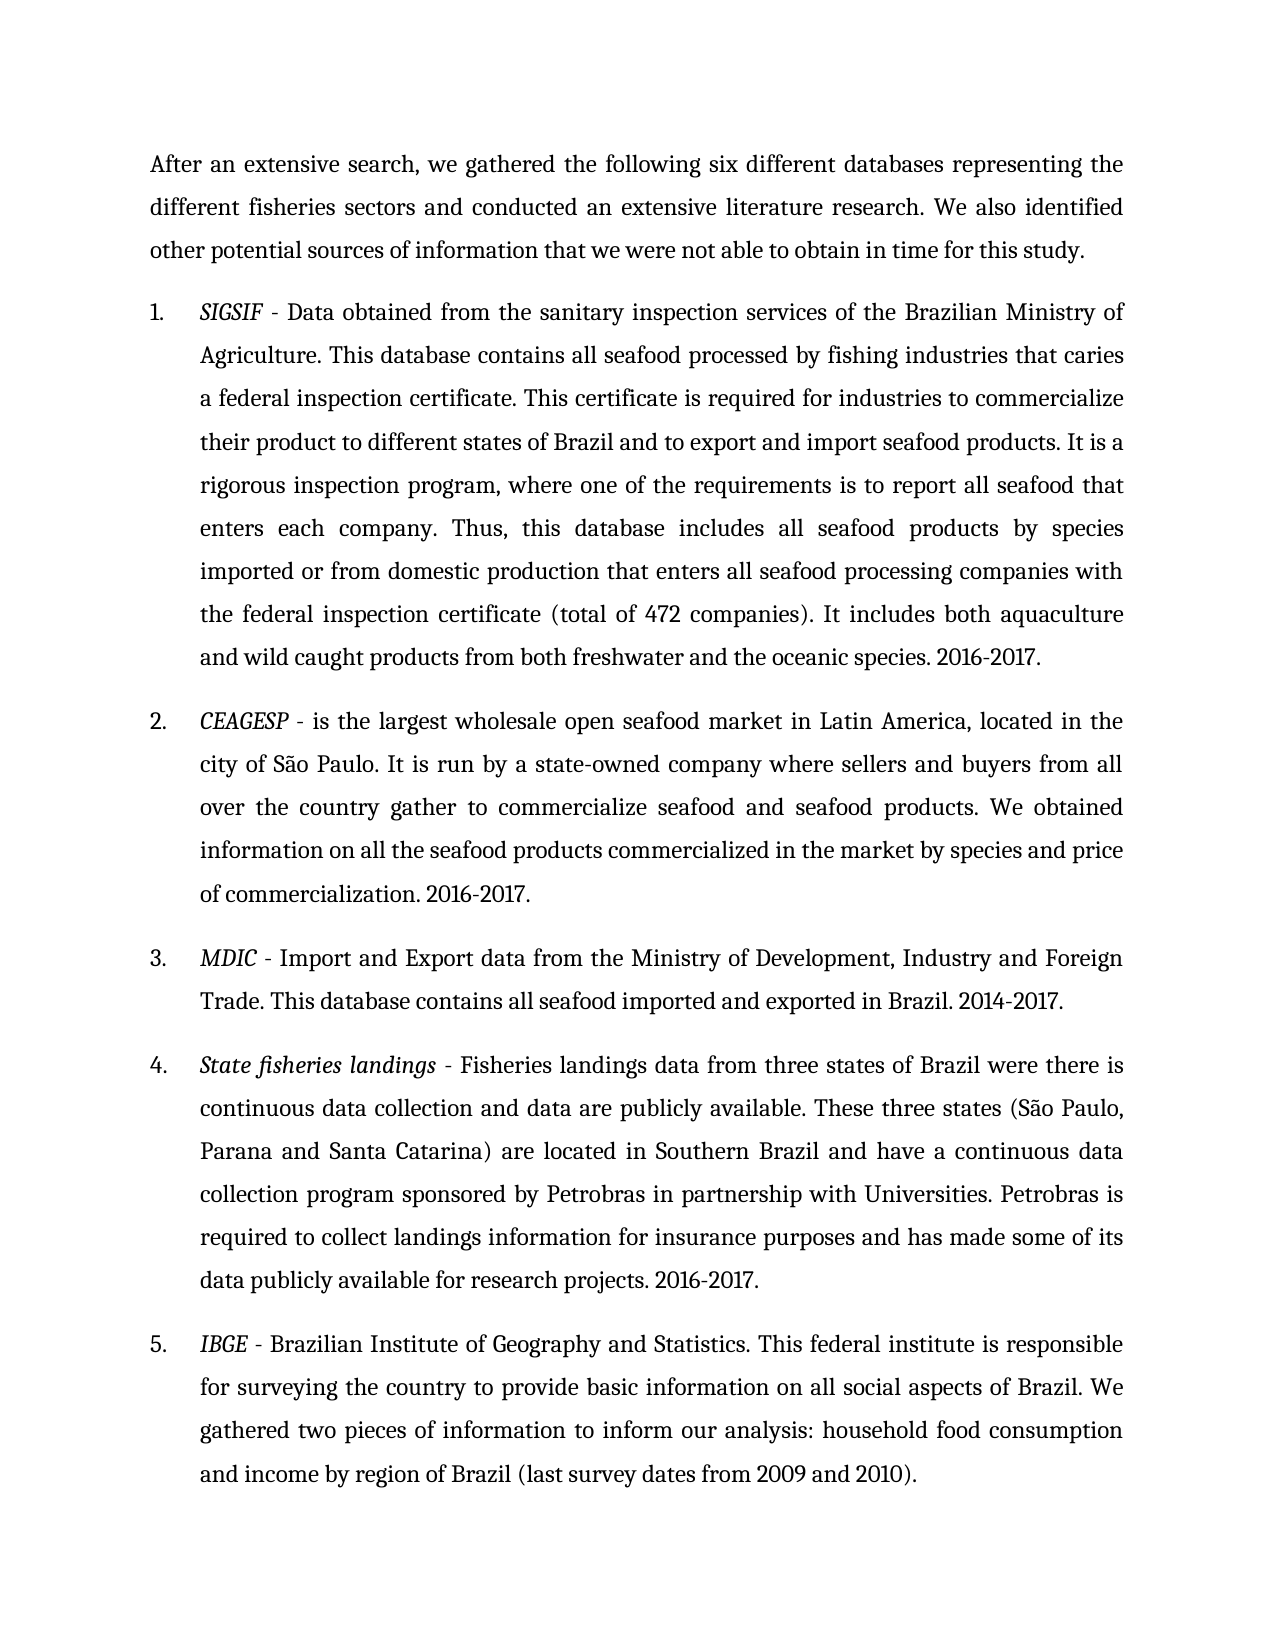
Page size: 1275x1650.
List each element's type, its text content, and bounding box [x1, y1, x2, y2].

list State fisheries landings - Fisheries landings data from three states of Brazil were there is continuous data collection and data are publicly available. These three states (São Paulo, Parana and Santa Catarina) are located in Southern Brazil and have a continuous data collection program sponsored by Petrobras in partnership with Universities. Petrobras is required to collect landings information for insurance purposes and has made some of its data publicly available for research projects. 2016-2017. [150, 1051, 1125, 1295]
list IBGE - Brazilian Institute of Geography and Statistics. This federal institute is responsible for surveying the country to provide basic information on all social aspects of Brazil. We gathered two pieces of information to inform our analysis: household food consumption and income by region of Brazil (last survey dates from 2009 and 2010). [150, 1330, 1125, 1488]
list CEAGESP - is the largest wholesale open seafood market in Latin America, located in the city of São Paulo. It is run by a state-owned company where sellers and buyers from all over the country gather to commercialize seafood and seafood products. We obtained information on all the seafood products commercialized in the market by species and price of commercialization. 2016-2017. [150, 707, 1125, 908]
list SIGSIF - Data obtained from the sanitary inspection services of the Brazilian Ministry of Agriculture. This database contains all seafood processed by fishing industries that caries a federal inspection certificate. This certificate is required for industries to commercialize their product to different states of Brazil and to export and import seafood products. It is a rigorous inspection program, where one of the requirements is to report all seafood that enters each company. Thus, this database includes all seafood products by species imported or from domestic production that enters all seafood processing companies with the federal inspection certificate (total of 472 companies). It includes both aquaculture and wild caught products from both freshwater and the oceanic species. 2016-2017. [150, 298, 1125, 672]
text After an extensive search, we gathered the following six different databases representing the different fisheries sectors and conducted an extensive literature research. We also identified other potential sources of information that we were not able to obtain in time for this study. [150, 150, 1125, 265]
list MDIC - Import and Export data from the Ministry of Development, Industry and Foreign Trade. This database contains all seafood imported and exported in Brazil. 2014-2017. [150, 943, 1125, 1015]
